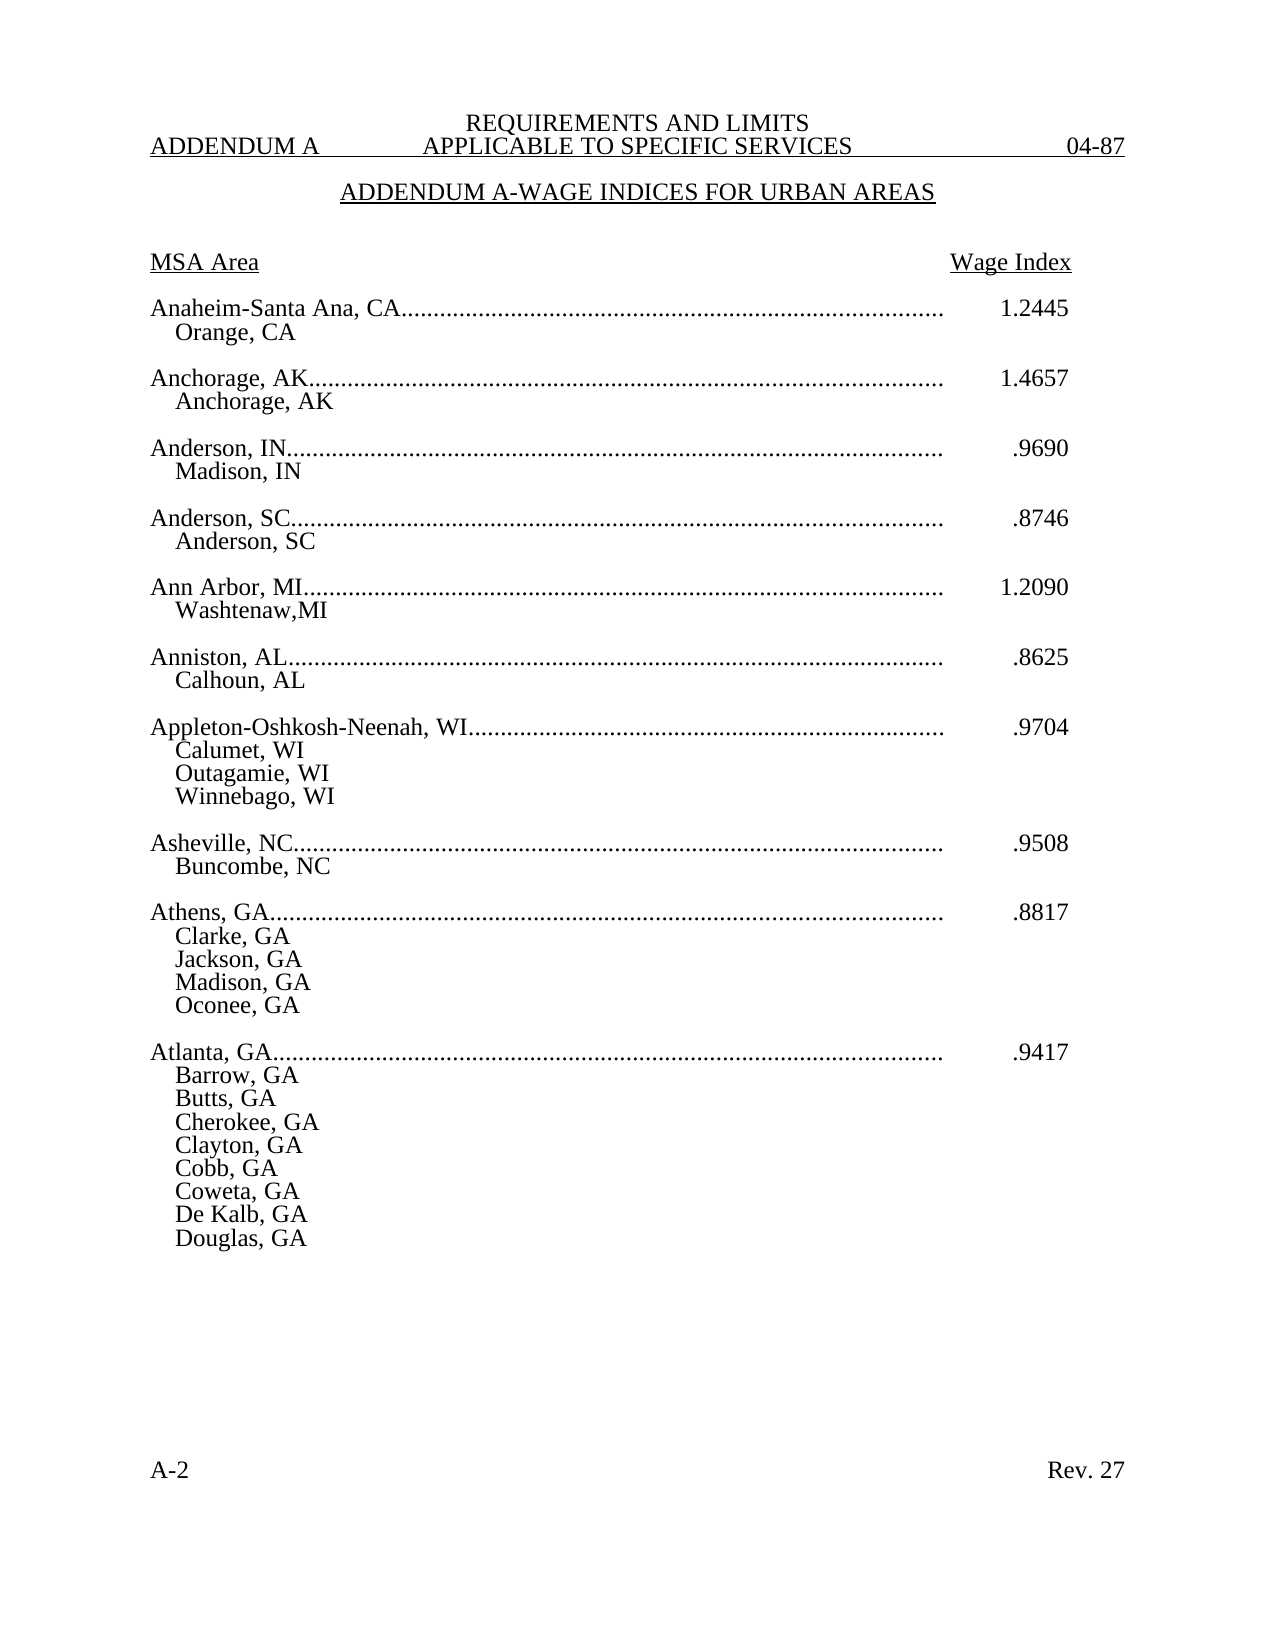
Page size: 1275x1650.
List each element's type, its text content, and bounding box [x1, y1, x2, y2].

text Ann Arbor, MI 1.2090 [150, 577, 1125, 600]
text Anderson, SC .8746 [150, 507, 1125, 531]
text Anchorage, AK [150, 391, 1125, 414]
text MSA Area Wage Index [150, 252, 1125, 275]
text Asheville, NC .9508 [150, 833, 1125, 856]
text Anaheim-Santa Ana, CA 1.2445 [150, 298, 1125, 322]
text ADDENDUM A APPLICABLE TO SPECIFIC SERVICES 04-87 [150, 136, 1125, 156]
text Coweta, GA [150, 1181, 1125, 1204]
text Orange, CA [150, 322, 1125, 345]
text Madison, GA [150, 972, 1125, 995]
text Atlanta, GA .9417 [150, 1042, 1125, 1065]
text Buncombe, NC [150, 856, 1125, 879]
text Outagamie, WI [150, 763, 1125, 786]
text ADDENDUM A-WAGE INDICES FOR URBAN AREAS [150, 182, 1125, 205]
text Oconee, GA [150, 995, 1125, 1018]
text Clarke, GA [150, 926, 1125, 949]
text Cobb, GA [150, 1158, 1125, 1181]
text Calhoun, AL [150, 670, 1125, 693]
text Clayton, GA [150, 1134, 1125, 1158]
text Butts, GA [150, 1088, 1125, 1111]
text Jackson, GA [150, 949, 1125, 972]
text Madison, IN [150, 461, 1125, 484]
text Barrow, GA [150, 1065, 1125, 1088]
text Winnebago, WI [150, 786, 1125, 809]
text Anderson, SC [150, 531, 1125, 554]
text Cherokee, GA [150, 1111, 1125, 1134]
text Anderson, IN .9690 [150, 438, 1125, 461]
text Calumet, WI [150, 740, 1125, 763]
text Anchorage, AK 1.4657 [150, 368, 1125, 391]
text REQUIREMENTS AND LIMITS [150, 112, 1125, 136]
text Appleton-Oshkosh-Neenah, WI .9704 [150, 716, 1125, 740]
text Douglas, GA [150, 1227, 1125, 1251]
text A-2 Rev. 27 [150, 1460, 1125, 1483]
text Anniston, AL .8625 [150, 647, 1125, 670]
text De Kalb, GA [150, 1204, 1125, 1227]
text Washtenaw,MI [150, 600, 1125, 623]
text Athens, GA .8817 [150, 902, 1125, 926]
